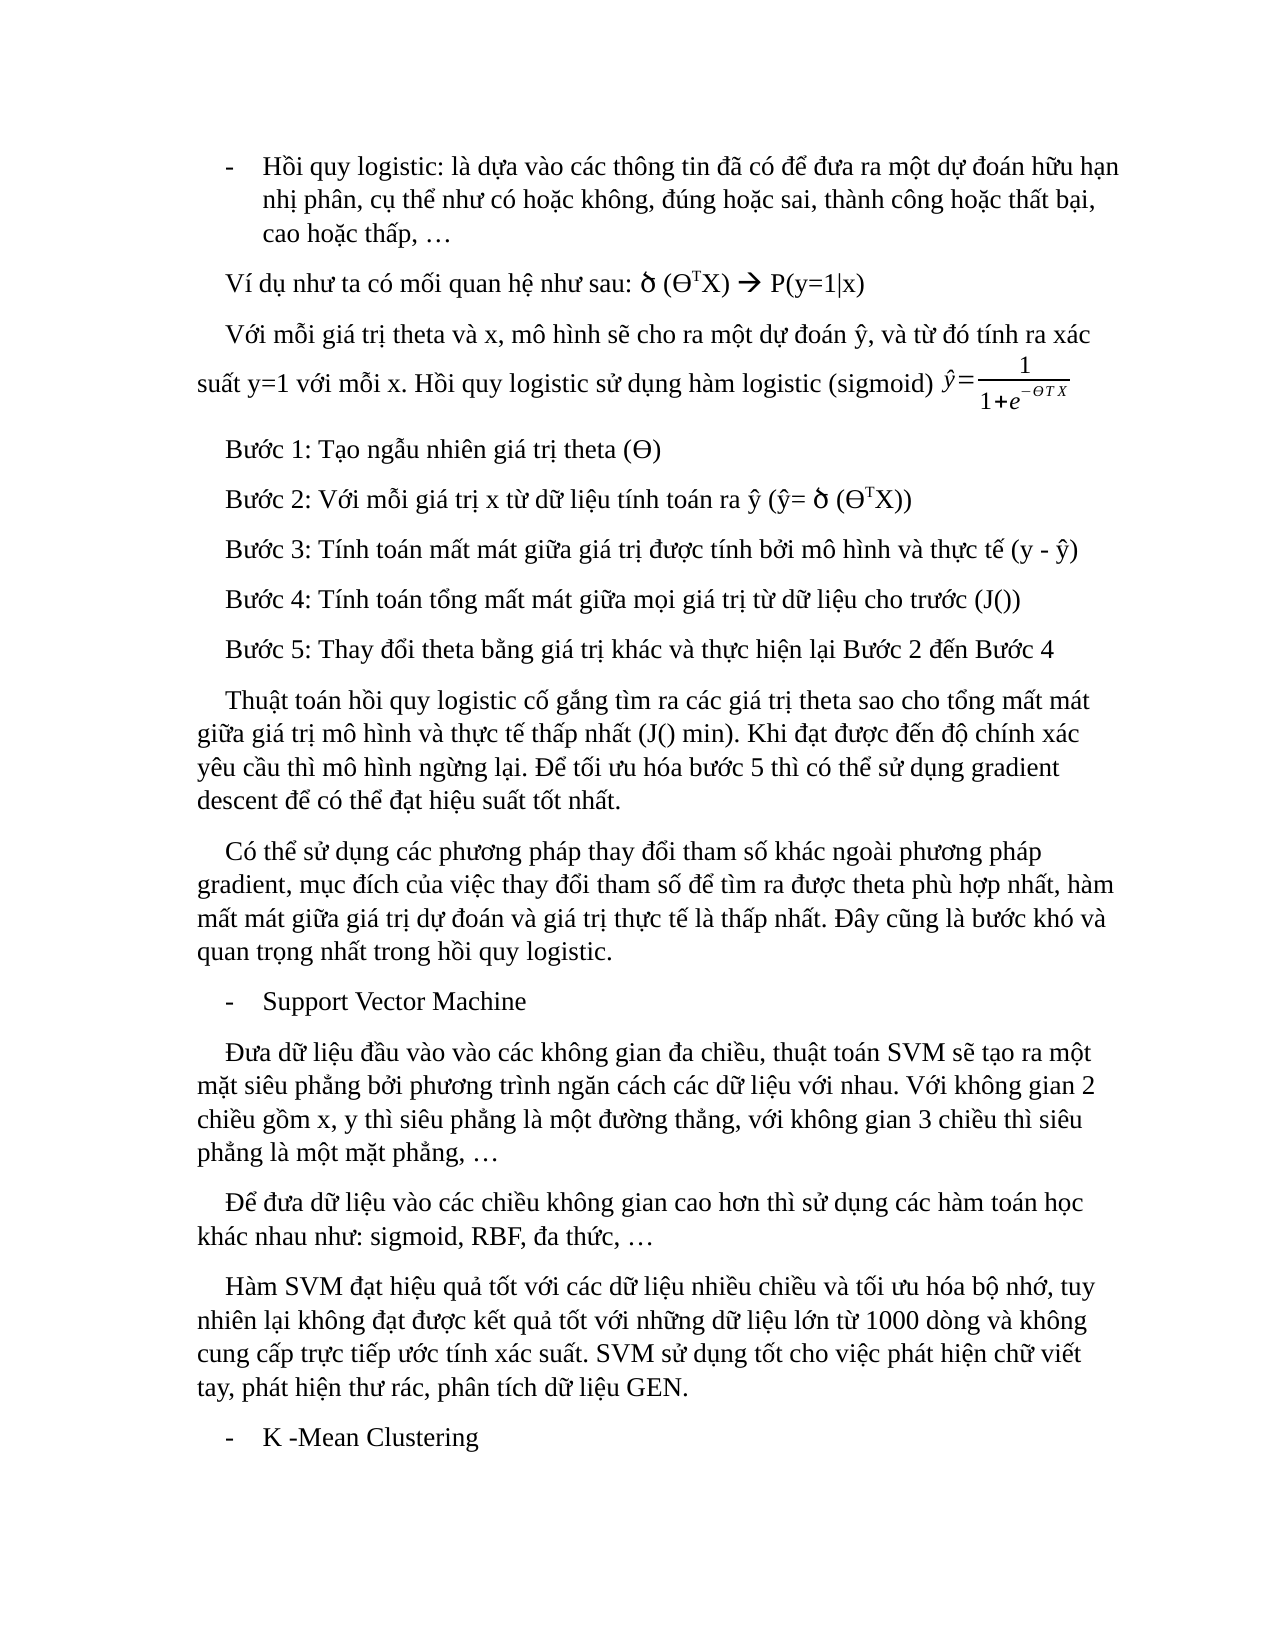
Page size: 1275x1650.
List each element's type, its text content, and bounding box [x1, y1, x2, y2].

list Hồi quy logistic: là dựa vào các thông tin đã có để đưa ra một dự đoán hữu hạn nhị phân, cụ thể như có hoặc không, đúng hoặc sai, thành công hoặc thất bại, cao hoặc thấp, … [225, 150, 1125, 248]
text Với mỗi giá trị theta và x, mô hình sẽ cho ra một dự đoán ŷ, và từ đó tính ra xác suất y=1 với mỗi x. Hồi quy logistic sử dụng hàm logistic (sigmoid) [197, 318, 1125, 414]
text Bước 3: Tính toán mất mát giữa giá trị được tính bởi mô hình và thực tế (y - ŷ) [197, 533, 1125, 564]
text Bước 2: Với mỗi giá trị x từ dữ liệu tính toán ra ŷ (ŷ= ծ (ƟTX)) [197, 483, 1125, 514]
text Ví dụ như ta có mối quan hệ như sau: ծ (ƟTX) P(y=1|x) [197, 267, 1125, 298]
text Đưa dữ liệu đầu vào vào các không gian đa chiều, thuật toán SVM sẽ tạo ra một mặt siêu phẳng bởi phương trình ngăn cách các dữ liệu với nhau. Với không gian 2 chiều gồm x, y thì siêu phẳng là một đường thẳng, với không gian 3 chiều thì siêu phẳng là một mặt phẳng, … [197, 1036, 1125, 1167]
text Bước 4: Tính toán tổng mất mát giữa mọi giá trị từ dữ liệu cho trước (J()) [197, 583, 1125, 614]
text Bước 5: Thay đổi theta bằng giá trị khác và thực hiện lại Bước 2 đến Bước 4 [197, 634, 1125, 665]
text Có thể sử dụng các phương pháp thay đổi tham số khác ngoài phương pháp gradient, mục đích của việc thay đổi tham số để tìm ra được theta phù hợp nhất, hàm mất mát giữa giá trị dự đoán và giá trị thực tế là thấp nhất. Đây cũng là bước khó và quan trọng nhất trong hồi quy logistic. [197, 835, 1125, 966]
text Bước 1: Tạo ngẫu nhiên giá trị theta (Ɵ) [197, 433, 1125, 464]
text Để đưa dữ liệu vào các chiều không gian cao hơn thì sử dụng các hàm toán học khác nhau như: sigmoid, RBF, đa thức, … [197, 1187, 1125, 1251]
text Hàm SVM đạt hiệu quả tốt với các dữ liệu nhiều chiều và tối ưu hóa bộ nhớ, tuy nhiên lại không đạt được kết quả tốt với những dữ liệu lớn từ 1000 dòng và không cung cấp trực tiếp ước tính xác suất. SVM sử dụng tốt cho việc phát hiện chữ viết tay, phát hiện thư rác, phân tích dữ liệu GEN. [197, 1270, 1125, 1402]
text Thuật toán hồi quy logistic cố gắng tìm ra các giá trị theta sao cho tổng mất mát giữa giá trị mô hình và thực tế thấp nhất (J() min). Khi đạt được đến độ chính xác yêu cầu thì mô hình ngừng lại. Để tối ưu hóa bước 5 thì có thể sử dụng gradient descent để có thể đạt hiệu suất tốt nhất. [197, 684, 1125, 816]
list K -Mean Clustering [225, 1421, 1125, 1452]
list Support Vector Machine [225, 986, 1125, 1017]
